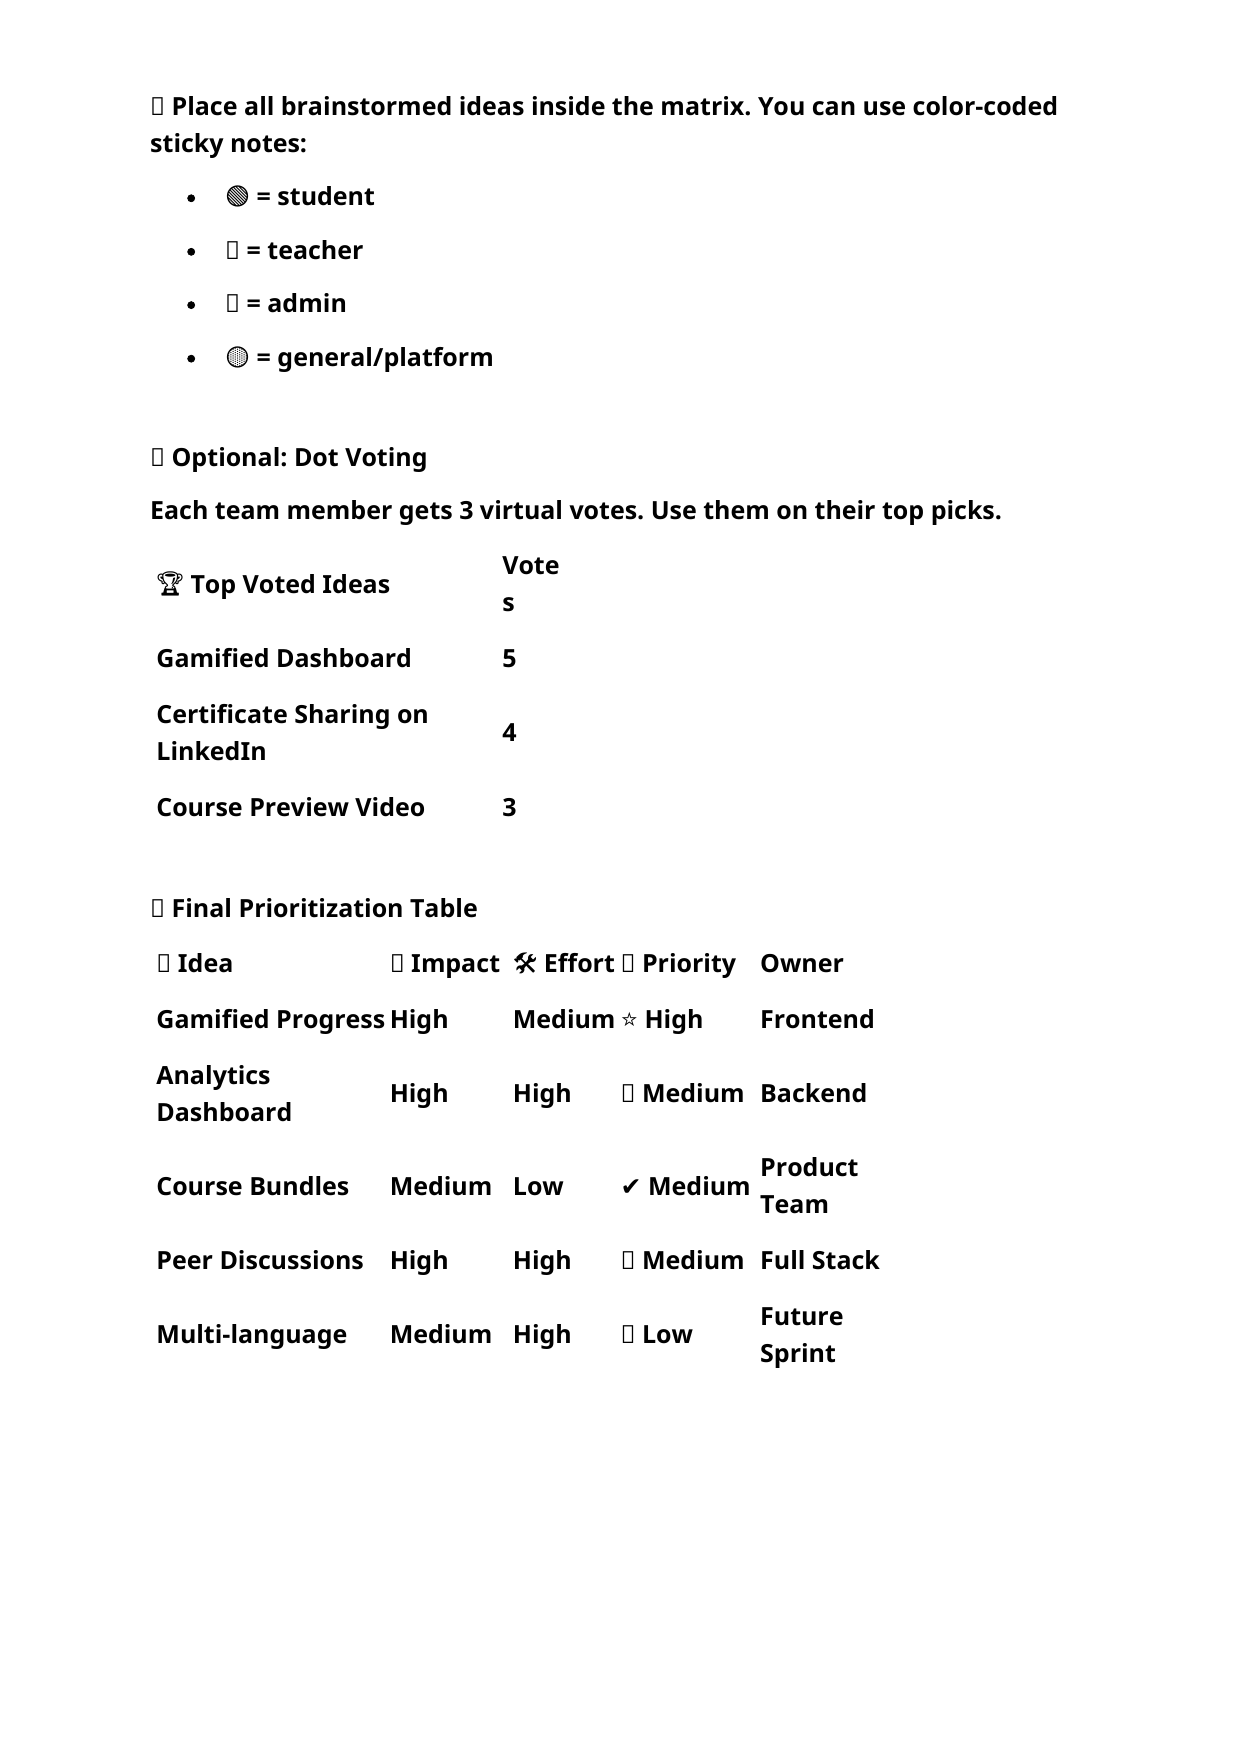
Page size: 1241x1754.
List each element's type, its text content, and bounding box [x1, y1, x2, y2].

table_cell High [511, 1056, 619, 1148]
table_header 🛠️ Effort [511, 944, 619, 1000]
table_cell Full Stack [759, 1241, 920, 1297]
list 🟡 = general/platform [187, 339, 1090, 373]
text 🔘 Optional: Dot Voting [150, 439, 1090, 473]
table_cell Frontend [759, 1000, 920, 1056]
table_header 💡 Idea [155, 944, 388, 1000]
table_cell High [388, 1000, 511, 1056]
table_cell 💪 Medium [619, 1241, 758, 1297]
table_cell Medium [388, 1297, 511, 1390]
table_cell Certificate Sharing on LinkedIn [155, 695, 500, 788]
table_header Owner [759, 944, 920, 1000]
list 🔴 = admin [187, 286, 1090, 320]
text 📌 Place all brainstormed ideas inside the matrix. You can use color-coded sticky notes: [150, 89, 1090, 159]
table_cell Future Sprint [759, 1297, 920, 1390]
table_header 💥 Impact [388, 944, 511, 1000]
table_cell Course Preview Video [155, 788, 500, 844]
table_header 🎯 Priority [619, 944, 758, 1000]
table_cell High [388, 1056, 511, 1148]
table_cell Backend [759, 1056, 920, 1148]
table_cell ⭐ High [619, 1000, 758, 1056]
table_cell 4 [500, 695, 571, 788]
table_cell High [511, 1241, 619, 1297]
table_cell High [511, 1297, 619, 1390]
table_cell Gamified Dashboard [155, 639, 500, 695]
table_header Votes [500, 546, 571, 639]
table_cell 🚫 Low [619, 1297, 758, 1390]
table_cell Peer Discussions [155, 1241, 388, 1297]
list 🟢 = student [187, 179, 1090, 213]
table_cell High [388, 1241, 511, 1297]
table_cell Medium [388, 1149, 511, 1241]
text Each team member gets 3 virtual votes. Use them on their top picks. [150, 493, 1090, 527]
table_header 🏆 Top Voted Ideas [155, 546, 500, 639]
table_cell Course Bundles [155, 1149, 388, 1241]
table_cell ✔ Medium [619, 1149, 758, 1241]
table_cell Analytics Dashboard [155, 1056, 388, 1148]
table_cell 5 [500, 639, 571, 695]
text 📌 Final Prioritization Table [150, 891, 1090, 924]
table_cell Product Team [759, 1149, 920, 1241]
table_cell Multi-language [155, 1297, 388, 1390]
table_cell Low [511, 1149, 619, 1241]
table_cell 💪 Medium [619, 1056, 758, 1148]
table_cell 3 [500, 788, 571, 844]
table_cell Medium [511, 1000, 619, 1056]
list 🔵 = teacher [187, 232, 1090, 266]
table_cell Gamified Progress [155, 1000, 388, 1056]
